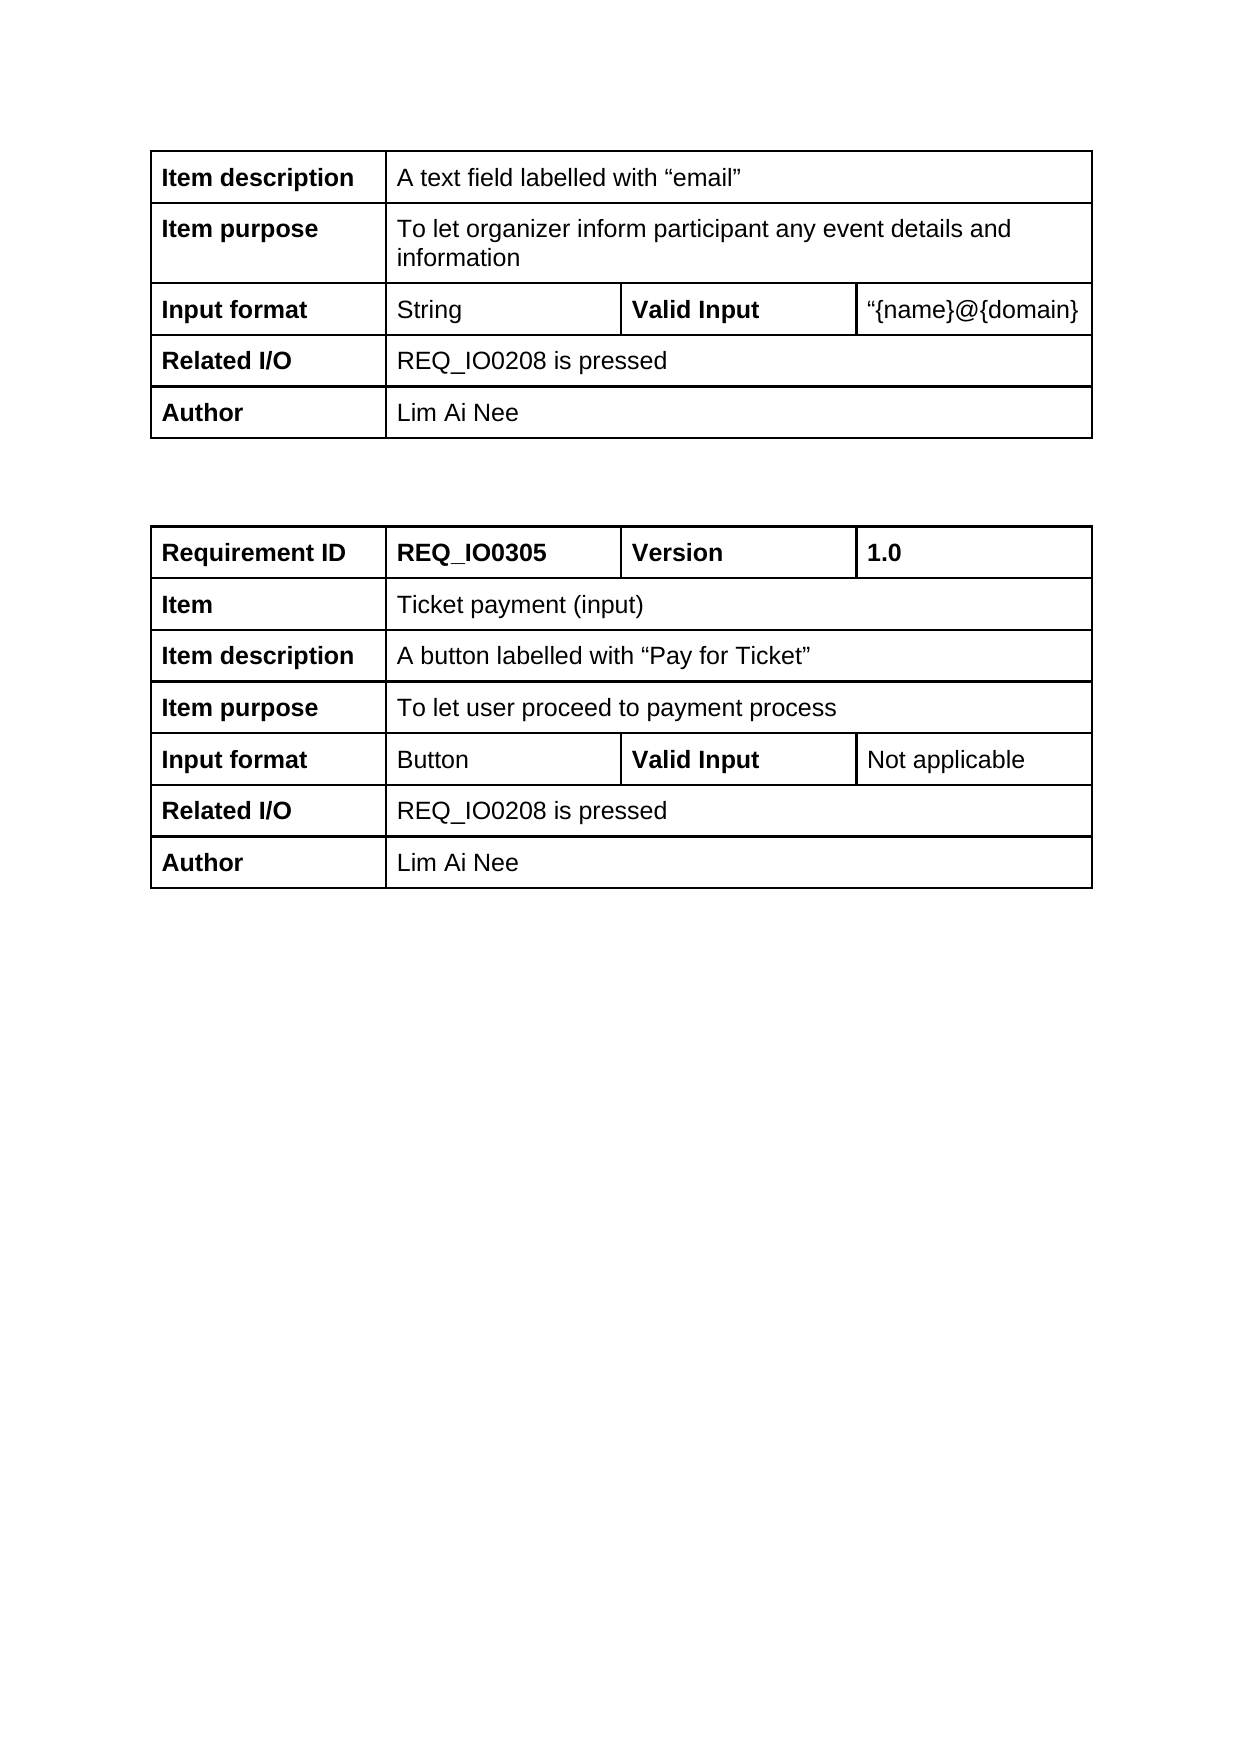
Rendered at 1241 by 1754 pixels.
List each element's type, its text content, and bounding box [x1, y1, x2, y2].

table_cell To let organizer inform participant any event details and information [387, 204, 1091, 282]
table_header 1.0 [858, 528, 1091, 577]
table_cell Item description [152, 631, 385, 680]
table_cell Valid Input [622, 734, 855, 784]
table_cell Not applicable [858, 734, 1091, 784]
table_cell Input format [152, 734, 385, 784]
table_cell Related I/O [152, 786, 385, 835]
table_header Requirement ID [152, 528, 385, 577]
table_cell A button labelled with “Pay for Ticket” [387, 631, 1091, 680]
table_cell To let user proceed to payment process [387, 683, 1091, 732]
table_cell Button [387, 734, 620, 784]
table_cell “{name}@{domain} [858, 284, 1091, 334]
table_cell REQ_IO0208 is pressed [387, 336, 1091, 385]
table_cell Valid Input [622, 284, 855, 334]
table_cell Related I/O [152, 336, 385, 385]
table_cell String [387, 284, 620, 334]
table_cell Item [152, 579, 385, 629]
table_cell Lim Ai Nee [387, 838, 1091, 887]
table_cell Item description [152, 152, 385, 202]
table_header REQ_IO0305 [387, 528, 620, 577]
table_cell Author [152, 838, 385, 887]
table_cell A text field labelled with “email” [387, 152, 1091, 202]
table_cell Item purpose [152, 204, 385, 282]
table_cell Item purpose [152, 683, 385, 732]
table_cell REQ_IO0208 is pressed [387, 786, 1091, 835]
table_cell Ticket payment (input) [387, 579, 1091, 629]
table_cell Lim Ai Nee [387, 388, 1091, 437]
table_header Version [622, 528, 855, 577]
table_cell Author [152, 388, 385, 437]
table_cell Input format [152, 284, 385, 334]
